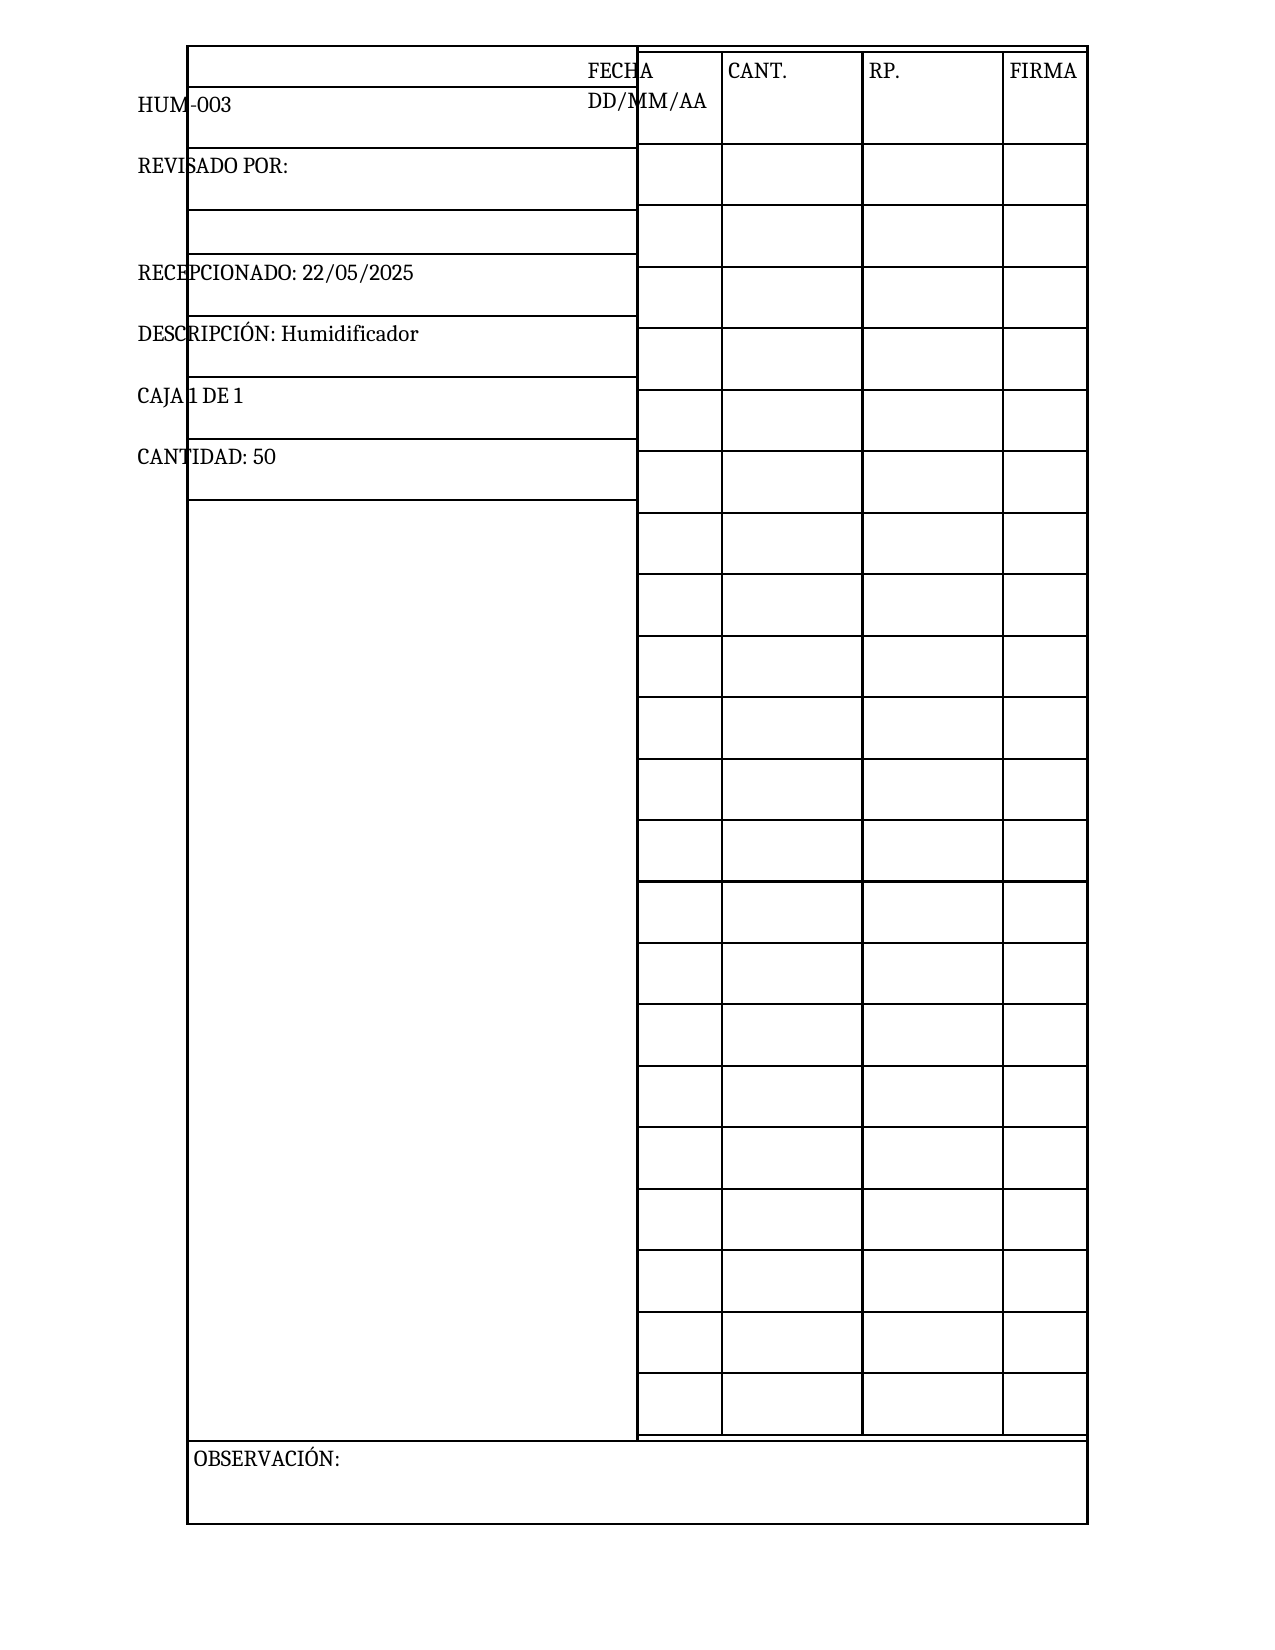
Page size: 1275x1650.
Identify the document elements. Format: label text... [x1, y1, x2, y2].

table_header [864, 53, 1002, 143]
table_header [1004, 268, 1086, 327]
table_header [864, 760, 1002, 819]
table_header [1004, 1128, 1086, 1188]
table_header [639, 268, 721, 327]
table_header [1004, 1251, 1086, 1311]
table_header [1004, 1374, 1086, 1434]
table_header [1004, 206, 1086, 266]
table_header [639, 698, 721, 758]
table_header [723, 1190, 861, 1249]
table_header [723, 944, 861, 1003]
table_header [864, 268, 1002, 327]
table_header [864, 1313, 1002, 1372]
table_header [864, 452, 1002, 512]
table_header [864, 329, 1002, 389]
table_header [864, 145, 1002, 204]
table_header [864, 1190, 1002, 1249]
table_header [189, 149, 636, 209]
table_header [1004, 452, 1086, 512]
table_header [864, 1067, 1002, 1126]
table_header [1004, 1067, 1086, 1126]
table_header [1004, 1005, 1086, 1065]
table_header [723, 760, 861, 819]
table_header [1004, 698, 1086, 758]
table_header [723, 821, 861, 880]
table_header [1004, 53, 1086, 143]
table_header [723, 391, 861, 450]
table_header [864, 575, 1002, 635]
table_header [1004, 145, 1086, 204]
table_header [1004, 514, 1086, 573]
table_header [639, 760, 721, 819]
table_header [723, 1128, 861, 1188]
table_header [639, 145, 721, 204]
table_header [639, 575, 721, 635]
table_header [639, 1005, 721, 1065]
table_header [639, 206, 721, 266]
table_header [639, 1190, 721, 1249]
table_header [723, 575, 861, 635]
table_header [189, 255, 636, 315]
table_header [639, 452, 721, 512]
table_header [189, 47, 636, 86]
table_header [189, 317, 636, 376]
table_header [189, 211, 636, 253]
table_header [723, 637, 861, 696]
table_header [864, 1005, 1002, 1065]
table_header [189, 501, 636, 1440]
table_header [723, 329, 861, 389]
table_header [189, 378, 636, 438]
table_header [723, 1374, 861, 1434]
table_header [639, 1436, 1086, 1440]
table_header [864, 883, 1002, 942]
table_header [639, 514, 721, 573]
table_header [723, 1005, 861, 1065]
table_header [639, 47, 1086, 51]
table_header [639, 1128, 721, 1188]
table_header [639, 329, 721, 389]
table_header [864, 391, 1002, 450]
table_header [1004, 391, 1086, 450]
table_header [723, 53, 861, 143]
table_header [1004, 760, 1086, 819]
table_header [864, 944, 1002, 1003]
table_header [1004, 329, 1086, 389]
table_header [723, 883, 861, 942]
table_header [864, 206, 1002, 266]
table_header [1004, 637, 1086, 696]
table_header [864, 1251, 1002, 1311]
table_header [639, 944, 721, 1003]
table_header [864, 1374, 1002, 1434]
table_header [864, 1128, 1002, 1188]
table_header [864, 514, 1002, 573]
table_header [1004, 1313, 1086, 1372]
table_header [723, 268, 861, 327]
table_header [189, 440, 636, 499]
table_header [723, 1313, 861, 1372]
table_header [723, 145, 861, 204]
table_header [723, 452, 861, 512]
table_header [639, 1251, 721, 1311]
table_header [1004, 821, 1086, 880]
table_header [864, 637, 1002, 696]
table_header [639, 637, 721, 696]
table_header [639, 391, 721, 450]
table_header [639, 1067, 721, 1126]
table_header [639, 883, 721, 942]
table_header [639, 1313, 721, 1372]
table_header [723, 206, 861, 266]
table_header [723, 1067, 861, 1126]
table_header [1004, 944, 1086, 1003]
table_header [1004, 575, 1086, 635]
table_header [864, 821, 1002, 880]
table_header [864, 698, 1002, 758]
table_header [723, 1251, 861, 1311]
table_header [639, 53, 721, 143]
table_header [723, 698, 861, 758]
table_header [639, 1374, 721, 1434]
table_header [1004, 883, 1086, 942]
table_header [189, 88, 636, 147]
table_cell OBSERVACIÓN: [189, 1442, 1086, 1523]
table_header [1004, 1190, 1086, 1249]
table_header [639, 821, 721, 880]
table_header [723, 514, 861, 573]
